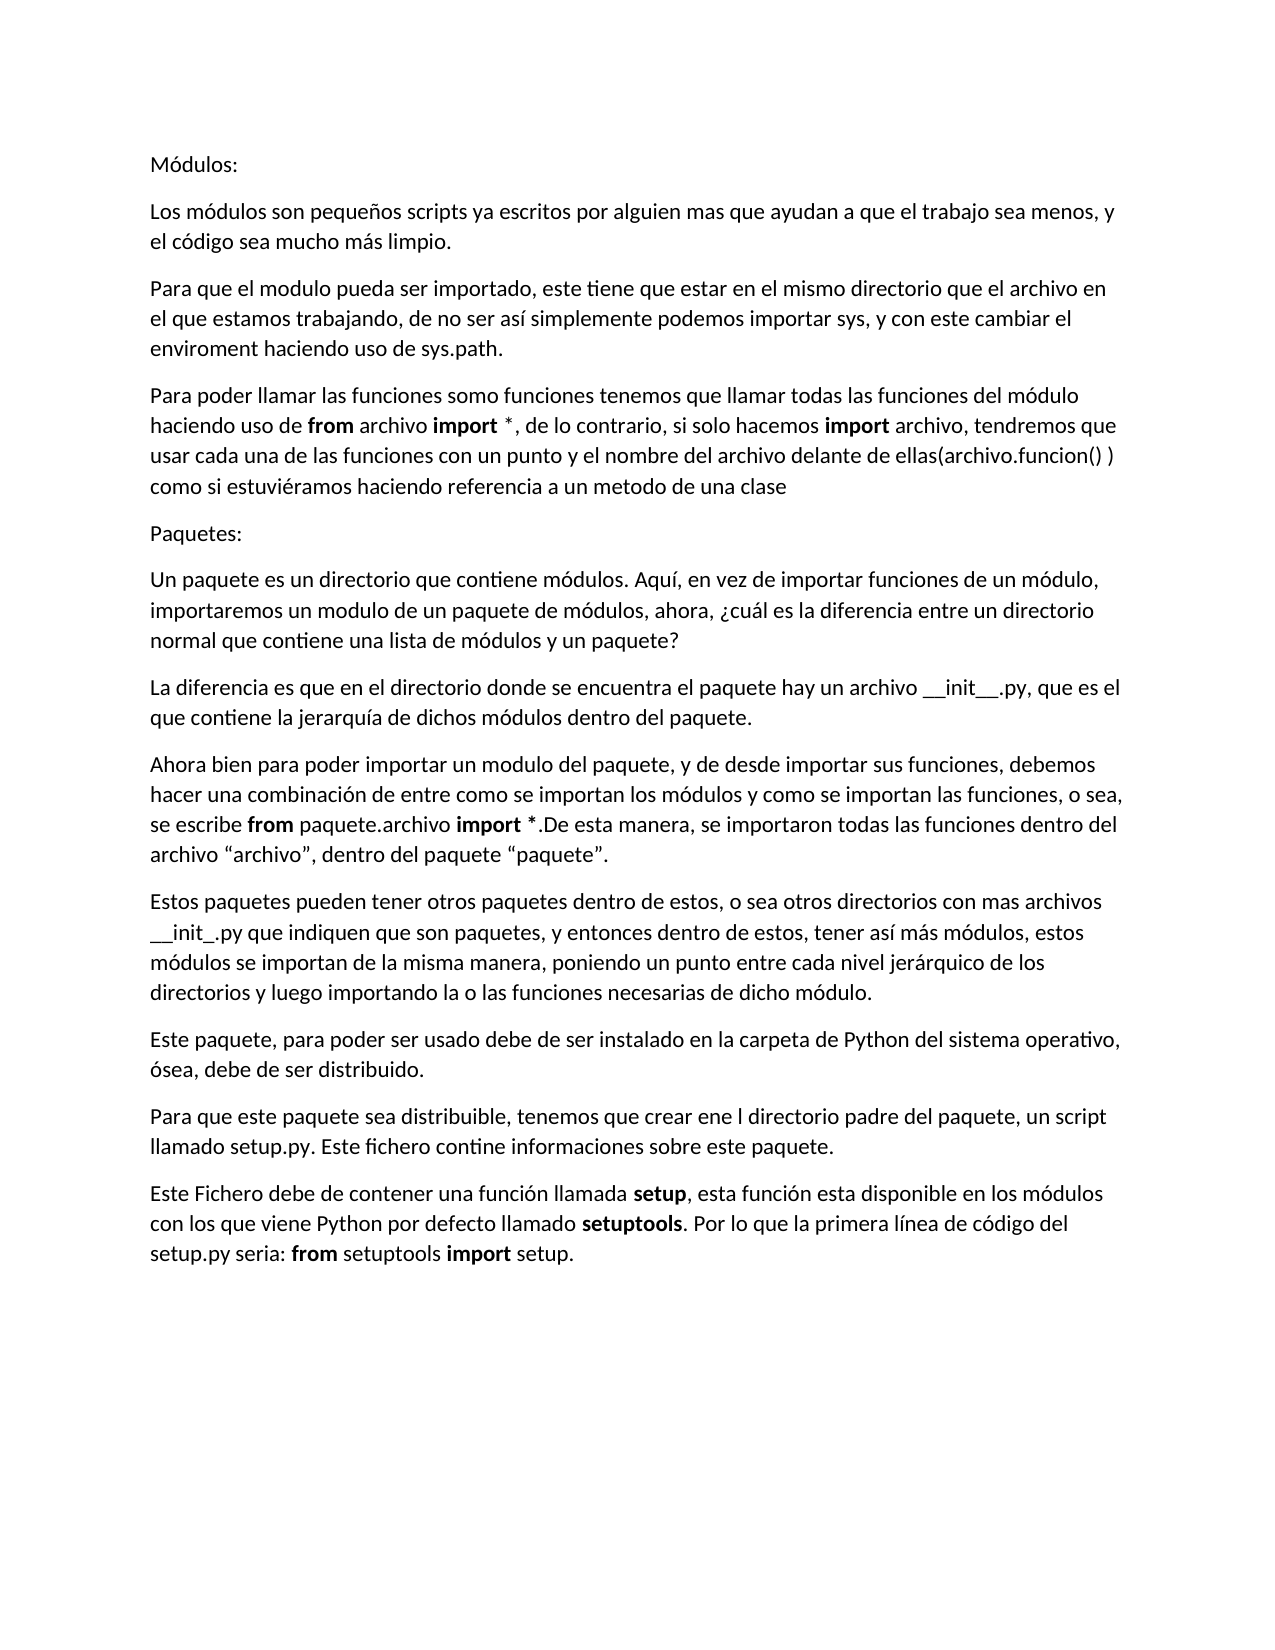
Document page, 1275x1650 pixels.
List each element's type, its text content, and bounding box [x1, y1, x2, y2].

text Paquetes: [150, 519, 1125, 547]
text Este paquete, para poder ser usado debe de ser instalado en la carpeta de Python del sistema operativo, ósea, debe de ser distribuido. [150, 1025, 1125, 1083]
text Este Fichero debe de contener una función llamada setup, esta función esta disponible en los módulos con los que viene Python por defecto llamado setuptools. Por lo que la primera línea de código del setup.py seria: from setuptools import setup. [150, 1179, 1125, 1268]
text Ahora bien para poder importar un modulo del paquete, y de desde importar sus funciones, debemos hacer una combinación de entre como se importan los módulos y como se importan las funciones, o sea, se escribe from paquete.archivo import *.De esta manera, se importaron todas las funciones dentro del archivo “archivo”, dentro del paquete “paquete”. [150, 750, 1125, 869]
text Los módulos son pequeños scripts ya escritos por alguien mas que ayudan a que el trabajo sea menos, y el código sea mucho más limpio. [150, 197, 1125, 255]
text Un paquete es un directorio que contiene módulos. Aquí, en vez de importar funciones de un módulo, importaremos un modulo de un paquete de módulos, ahora, ¿cuál es la diferencia entre un directorio normal que contiene una lista de módulos y un paquete? [150, 566, 1125, 654]
text Para poder llamar las funciones somo funciones tenemos que llamar todas las funciones del módulo haciendo uso de from archivo import *, de lo contrario, si solo hacemos import archivo, tendremos que usar cada una de las funciones con un punto y el nombre del archivo delante de ellas(archivo.funcion() ) como si estuviéramos haciendo referencia a un metodo de una clase [150, 381, 1125, 500]
text Para que el modulo pueda ser importado, este tiene que estar en el mismo directorio que el archivo en el que estamos trabajando, de no ser así simplemente podemos importar sys, y con este cambiar el enviroment haciendo uso de sys.path. [150, 274, 1125, 362]
text Módulos: [150, 150, 1125, 178]
text Estos paquetes pueden tener otros paquetes dentro de estos, o sea otros directorios con mas archivos __init_.py que indiquen que son paquetes, y entonces dentro de estos, tener así más módulos, estos módulos se importan de la misma manera, poniendo un punto entre cada nivel jerárquico de los directorios y luego importando la o las funciones necesarias de dicho módulo. [150, 887, 1125, 1006]
text Para que este paquete sea distribuible, tenemos que crear ene l directorio padre del paquete, un script llamado setup.py. Este fichero contine informaciones sobre este paquete. [150, 1102, 1125, 1160]
text La diferencia es que en el directorio donde se encuentra el paquete hay un archivo __init__.py, que es el que contiene la jerarquía de dichos módulos dentro del paquete. [150, 673, 1125, 731]
